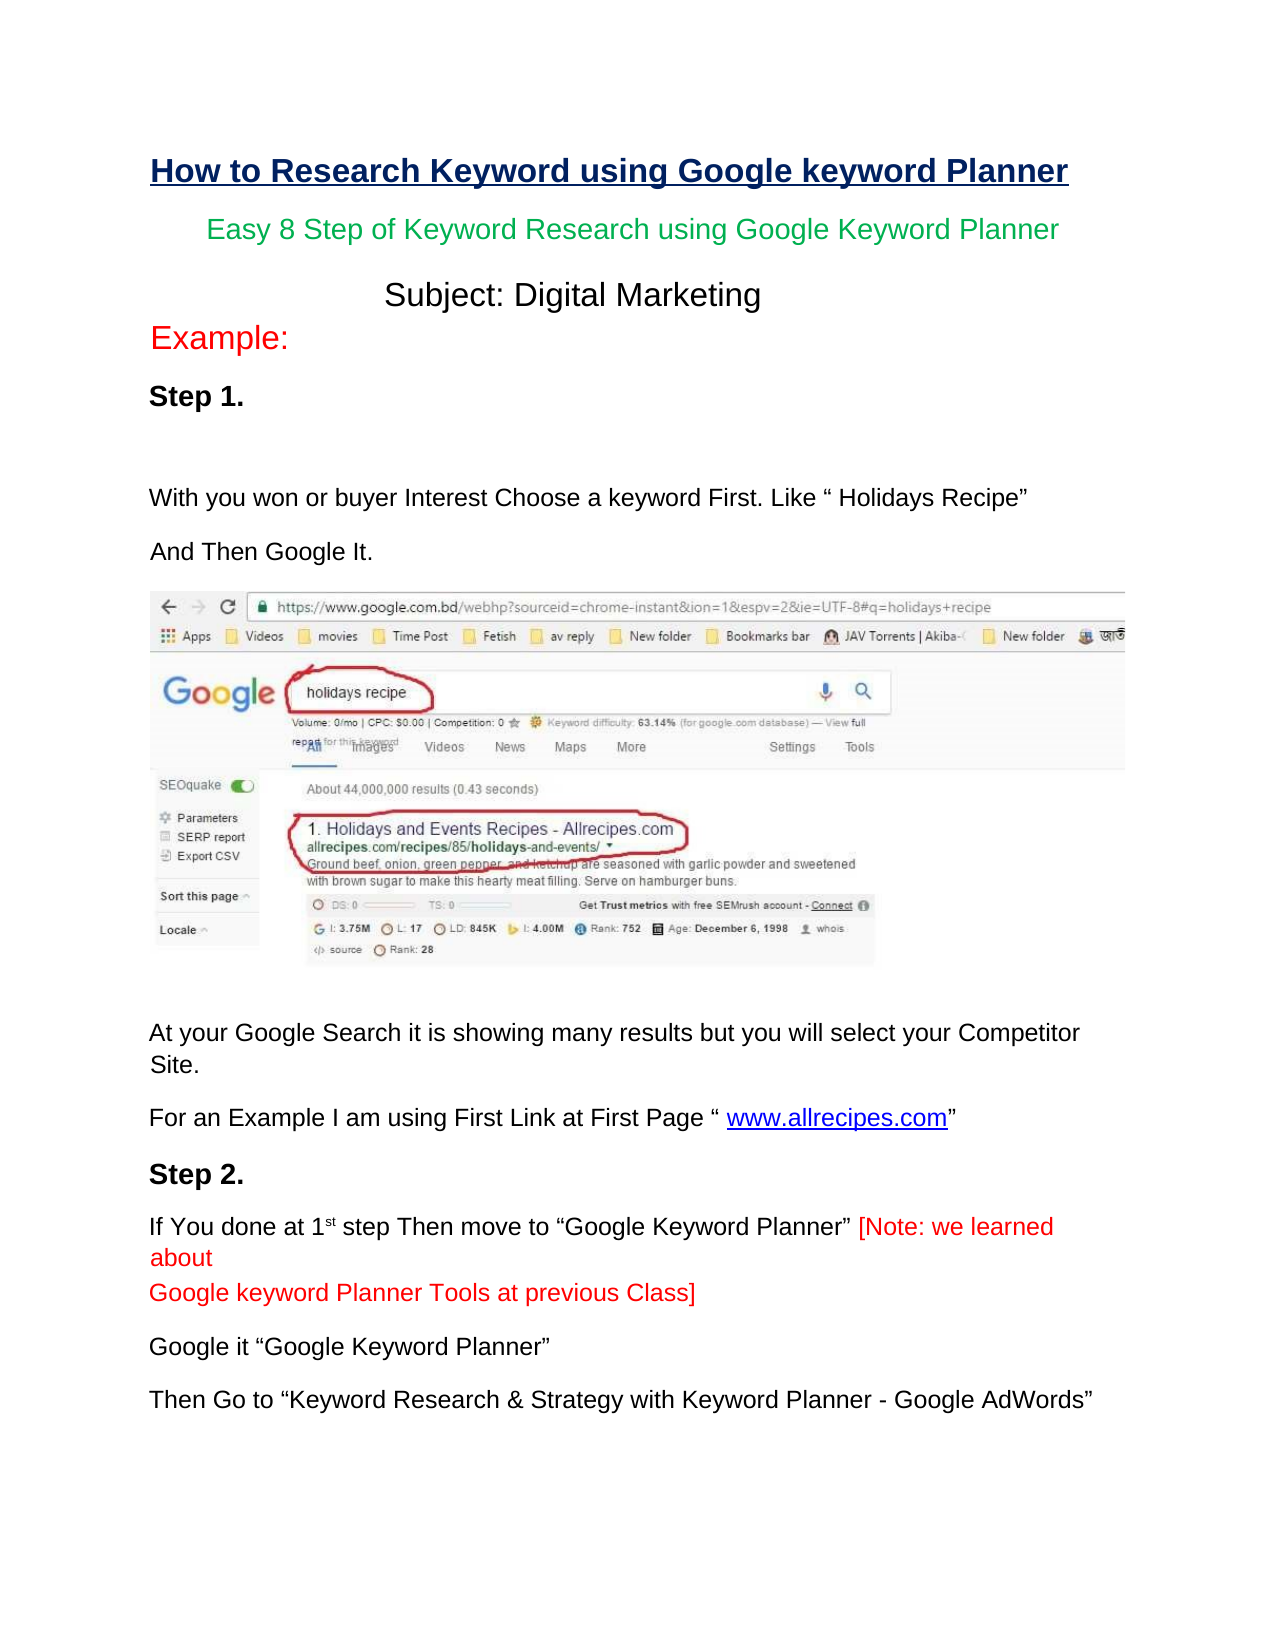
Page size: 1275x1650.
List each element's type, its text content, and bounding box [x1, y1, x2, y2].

text If You done at 1st step Then move to “Google Keyword Planner” [Note: we learned about [149, 1212, 1122, 1272]
text Step 1. [149, 379, 1122, 412]
text Then Go to “Keyword Research & Strategy with Keyword Planner - Google AdWords” [149, 1386, 1122, 1414]
picture [150, 591, 1125, 970]
text Google keyword Planner Tools at previous Class] [149, 1278, 1122, 1307]
text Easy 8 Step of Keyword Research using Google Keyword Planner [150, 212, 1116, 246]
text Step 2. [149, 1157, 1122, 1190]
text Google it “Google Keyword Planner” [149, 1332, 1122, 1361]
text How to Research Keyword using Google keyword Planner [150, 151, 1122, 189]
text At your Google Search it is showing many results but you will select your Competitor Site. [149, 1018, 1122, 1079]
text With you won or buyer Interest Choose a keyword First. Like “ Holidays Recipe” And Then Google It. [149, 483, 1073, 566]
text Example: [150, 318, 1122, 356]
text Subject: Digital Marketing [153, 276, 1122, 314]
text For an Example I am using First Link at First Page “ www.allrecipes.com” [149, 1103, 1122, 1132]
